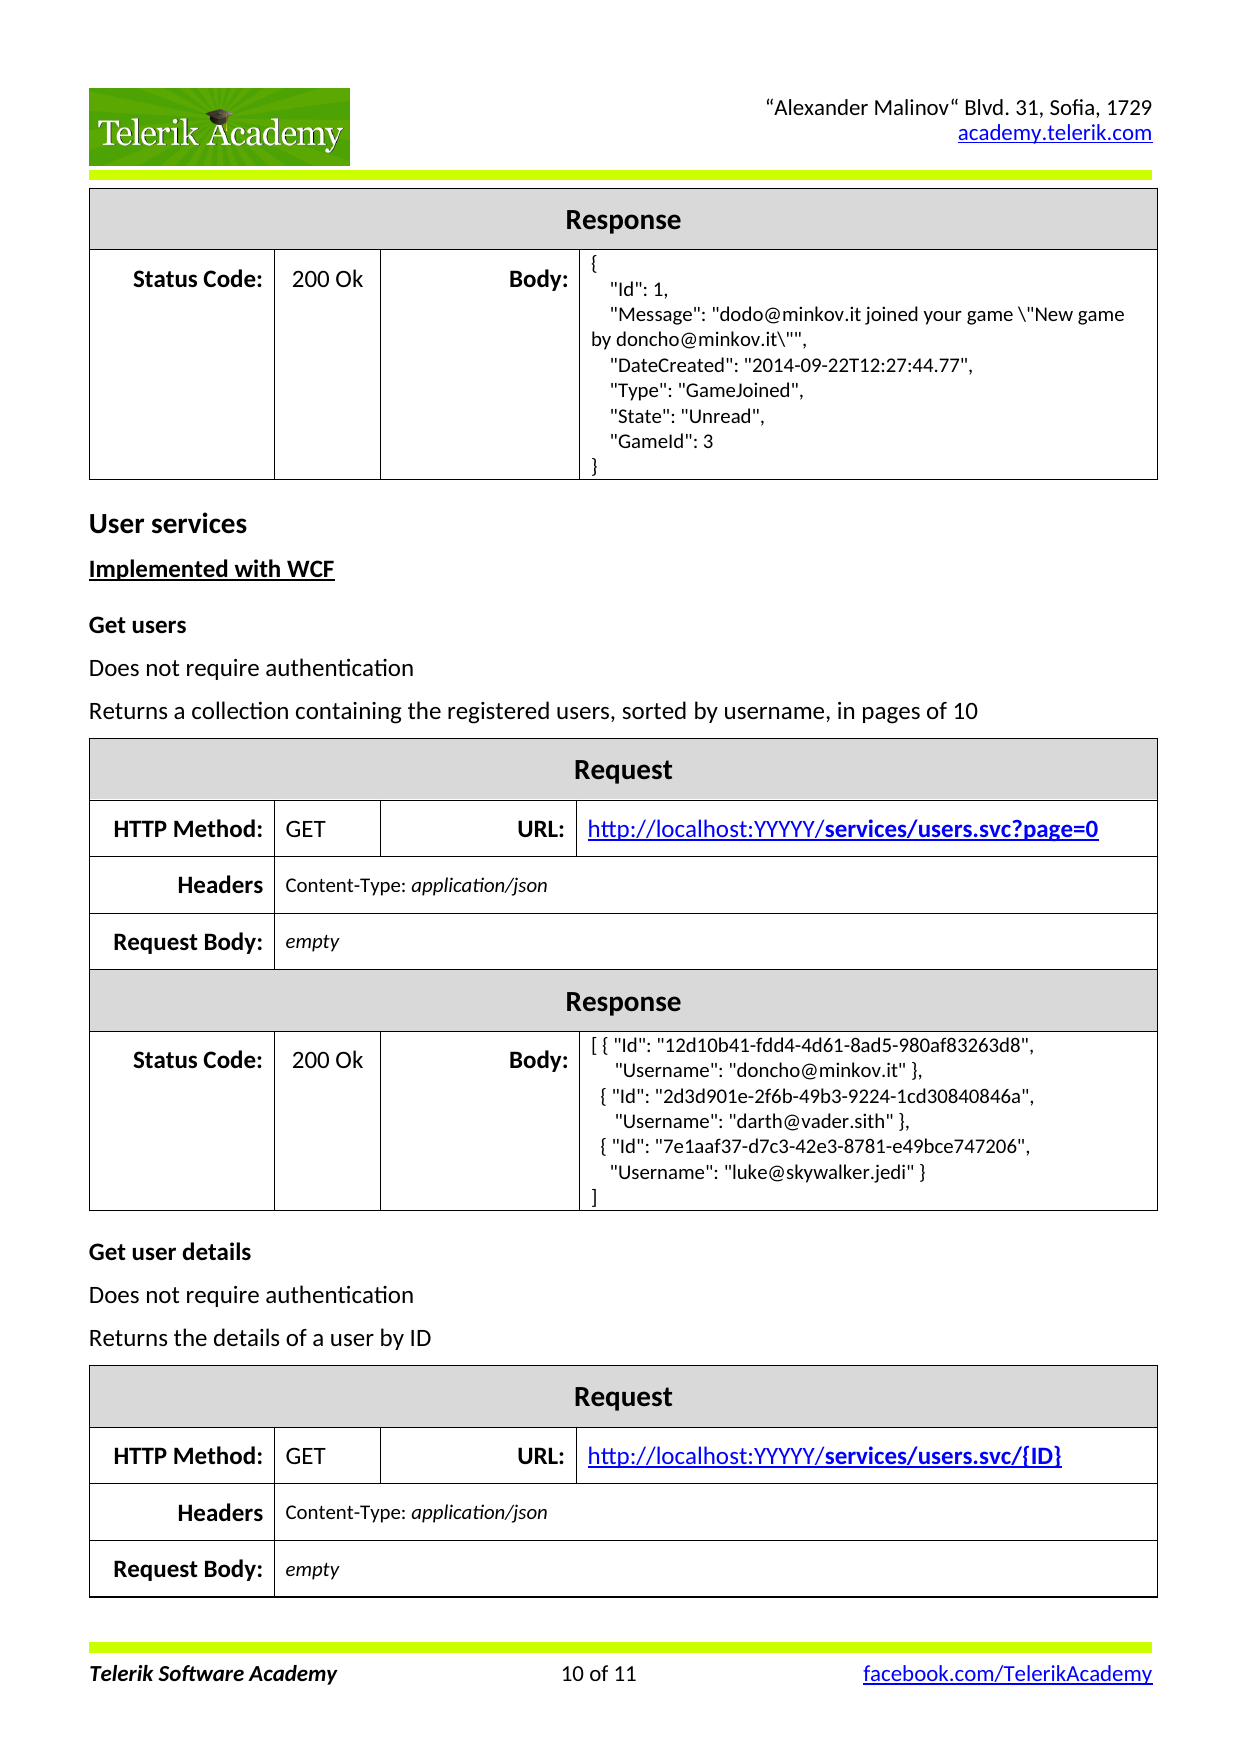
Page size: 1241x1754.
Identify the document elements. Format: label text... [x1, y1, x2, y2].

table_cell empty [275, 914, 1157, 969]
text Does not require authentication [89, 652, 1152, 682]
text Returns the details of a user by ID [89, 1322, 1152, 1352]
table_cell HTTP Method: [90, 801, 274, 856]
text Implemented with WCF [89, 553, 1152, 584]
table_cell Body: [381, 1032, 579, 1210]
table_cell Content-Type: application/json [275, 857, 1157, 913]
table_cell Status Code: [90, 250, 274, 479]
table_cell Status Code: [90, 1032, 274, 1210]
table_cell Headers [90, 857, 274, 913]
table_cell GET [275, 801, 380, 856]
table_cell Response [90, 189, 1157, 249]
subtitle Get user details [89, 1236, 1152, 1266]
table_cell Content-Type: application/json [275, 1484, 1157, 1540]
table_cell HTTP Method: [90, 1428, 274, 1483]
subtitle User services [89, 505, 1152, 541]
table_cell GET [275, 1428, 380, 1483]
text Does not require authentication [89, 1279, 1152, 1309]
table_cell { "Id": 1, "Message": "dodo@minkov.it joined your game \"New game by doncho@minkov.it\"", "DateCreated": "2014-09-22T12:27:44.77", "Type": "GameJoined", "State": "Unread", "GameId": 3 } [580, 250, 1157, 479]
table_header Request [90, 739, 1157, 799]
table_cell http://localhost:YYYYY/services/users.svc/{ID} [577, 1428, 1157, 1483]
table_cell Body: [381, 250, 579, 479]
subtitle Get users [89, 609, 1152, 639]
table_cell empty [275, 1541, 1157, 1596]
text Returns a collection containing the registered users, sorted by username, in pages of 10 [89, 695, 1152, 725]
table_cell Request Body: [90, 914, 274, 969]
table_cell URL: [381, 1428, 576, 1483]
table_cell URL: [381, 801, 576, 856]
table_cell 200 Ok [275, 250, 380, 479]
table_cell http://localhost:YYYYY/services/users.svc?page=0 [577, 801, 1157, 856]
table_cell Headers [90, 1484, 274, 1540]
table_cell Response [90, 970, 1157, 1031]
table_header Request [90, 1366, 1157, 1427]
table_cell 200 Ok [275, 1032, 380, 1210]
picture [89, 88, 350, 166]
table_cell [ { "Id": "12d10b41-fdd4-4d61-8ad5-980af83263d8", "Username": "doncho@minkov.it" }, { "Id": "2d3d901e-2f6b-49b3-9224-1cd30840846a", "Username": "darth@vader.sith" }, { "Id": "7e1aaf37-d7c3-42e3-8781-e49bce747206", "Username": "luke@skywalker.jedi" } ] [580, 1032, 1157, 1210]
table_cell Request Body: [90, 1541, 274, 1596]
